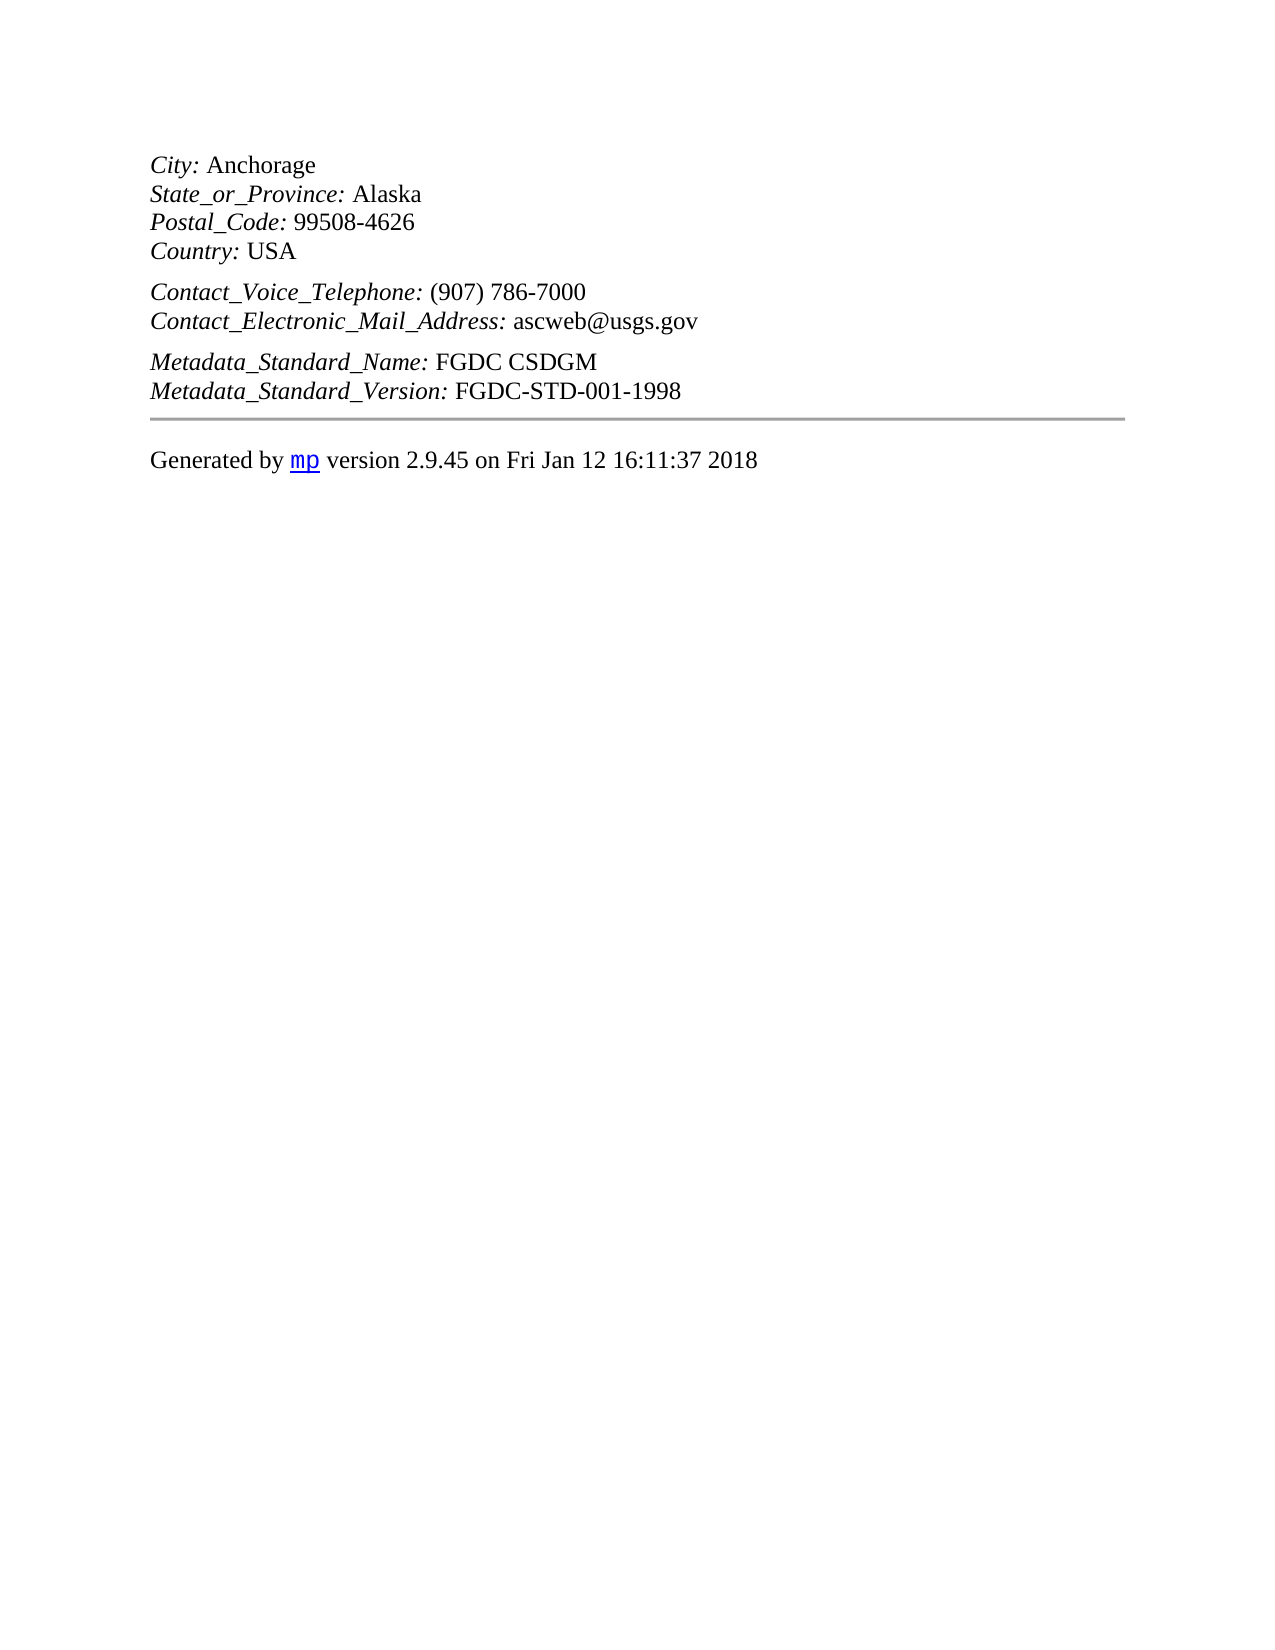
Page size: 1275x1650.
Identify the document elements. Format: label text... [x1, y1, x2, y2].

text Contact_Voice_Telephone: (907) 786-7000 Contact_Electronic_Mail_Address: ascweb@usgs.gov [150, 277, 1125, 335]
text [150, 150, 1125, 265]
text Metadata_Standard_Name: FGDC CSDGM Metadata_Standard_Version: FGDC-STD-001-1998 [150, 347, 1125, 405]
text Generated by mp version 2.9.45 on Fri Jan 12 16:11:37 2018 [150, 446, 1125, 476]
